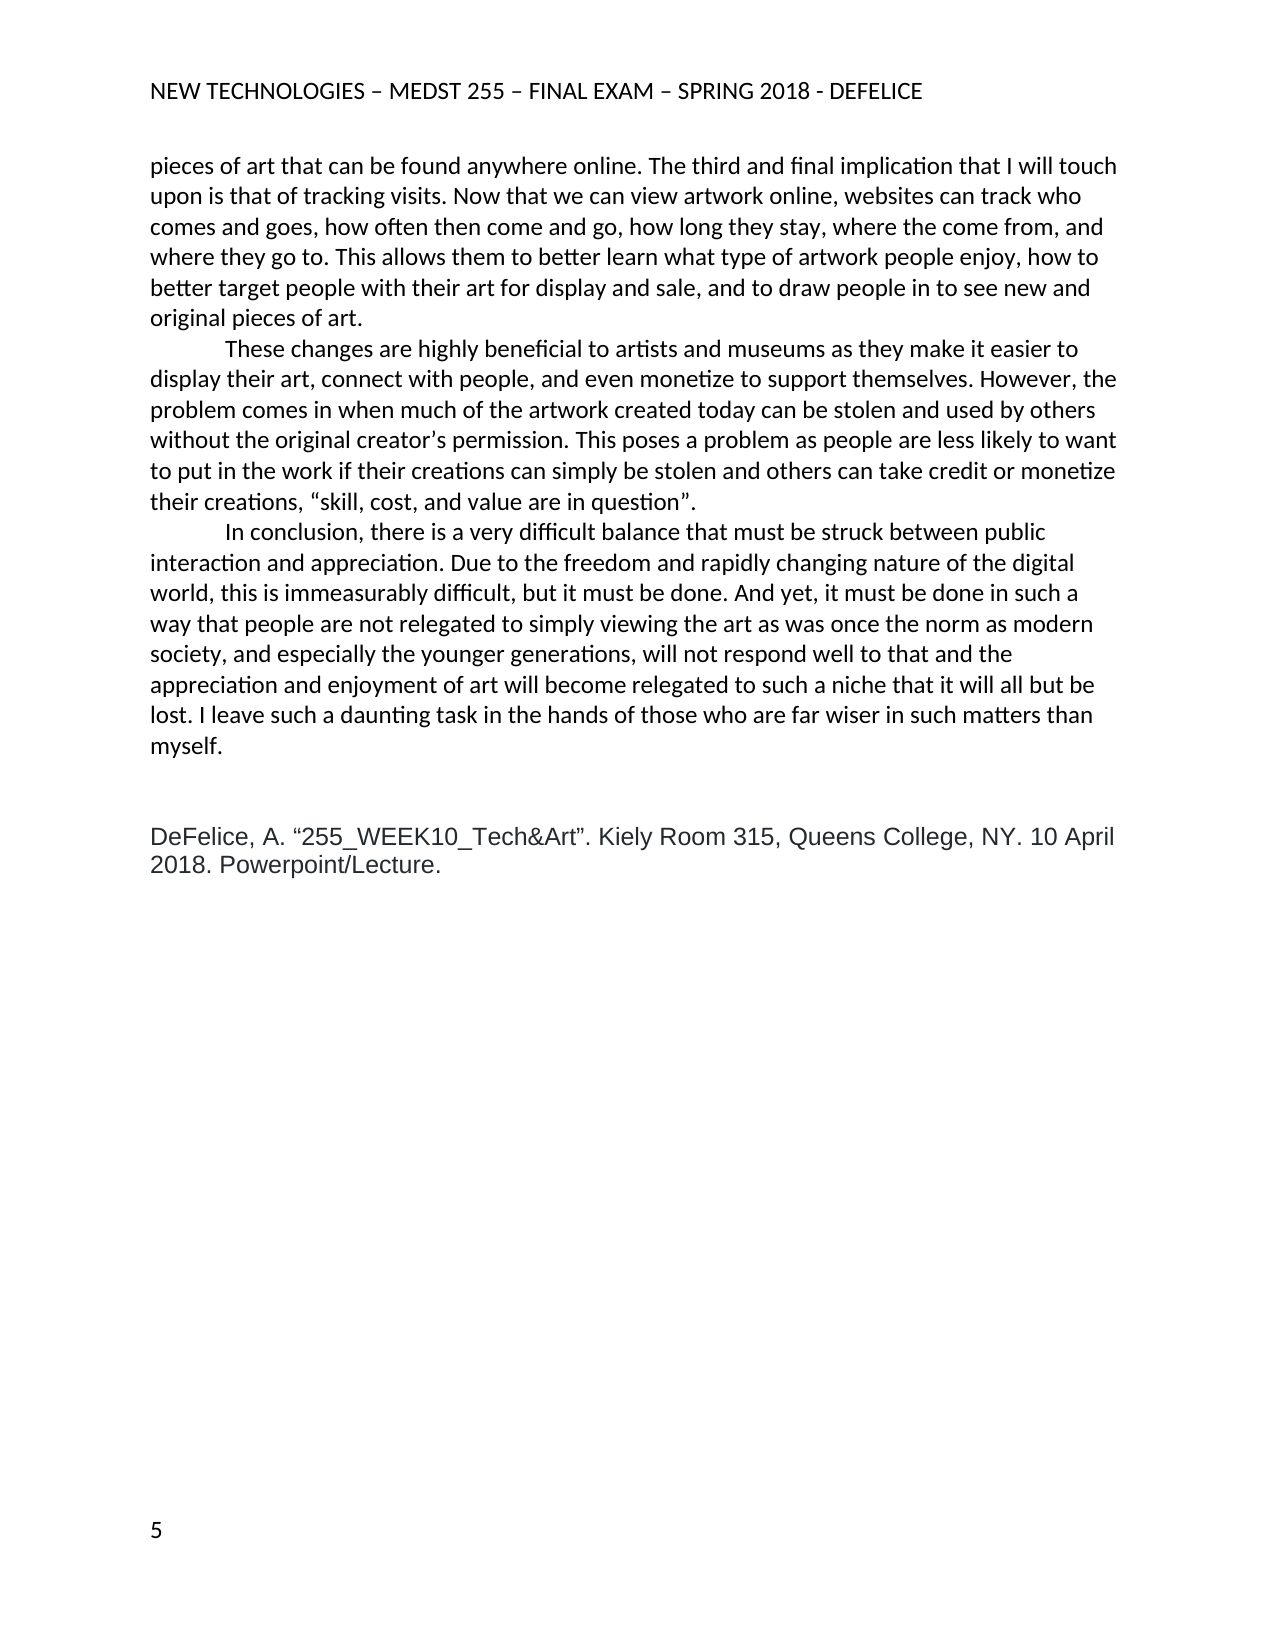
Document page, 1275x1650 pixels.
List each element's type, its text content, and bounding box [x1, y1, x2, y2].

text These changes are highly beneficial to artists and museums as they make it easier to display their art, connect with people, and even monetize to support themselves. However, the problem comes in when much of the artwork created today can be stolen and used by others without the original creator’s permission. This poses a problem as people are less likely to want to put in the work if their creations can simply be stolen and others can take credit or monetize their creations, “skill, cost, and value are in question”. [150, 333, 1125, 516]
text In conclusion, there is a very difficult balance that must be struck between public interaction and appreciation. Due to the freedom and rapidly changing nature of the digital world, this is immeasurably difficult, but it must be done. And yet, it must be done in such a way that people are not relegated to simply viewing the art as was once the norm as modern society, and especially the younger generations, will not respond well to that and the appreciation and enjoyment of art will become relegated to such a niche that it will all but be lost. I leave such a daunting task in the hands of those who are far wiser in such matters than myself. [150, 516, 1125, 760]
text DeFelice, A. “255_WEEK10_Tech&Art”. Kiely Room 315, Queens College, NY. 10 April 2018. Powerpoint/Lecture. [442, 821, 1125, 879]
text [150, 150, 1125, 333]
